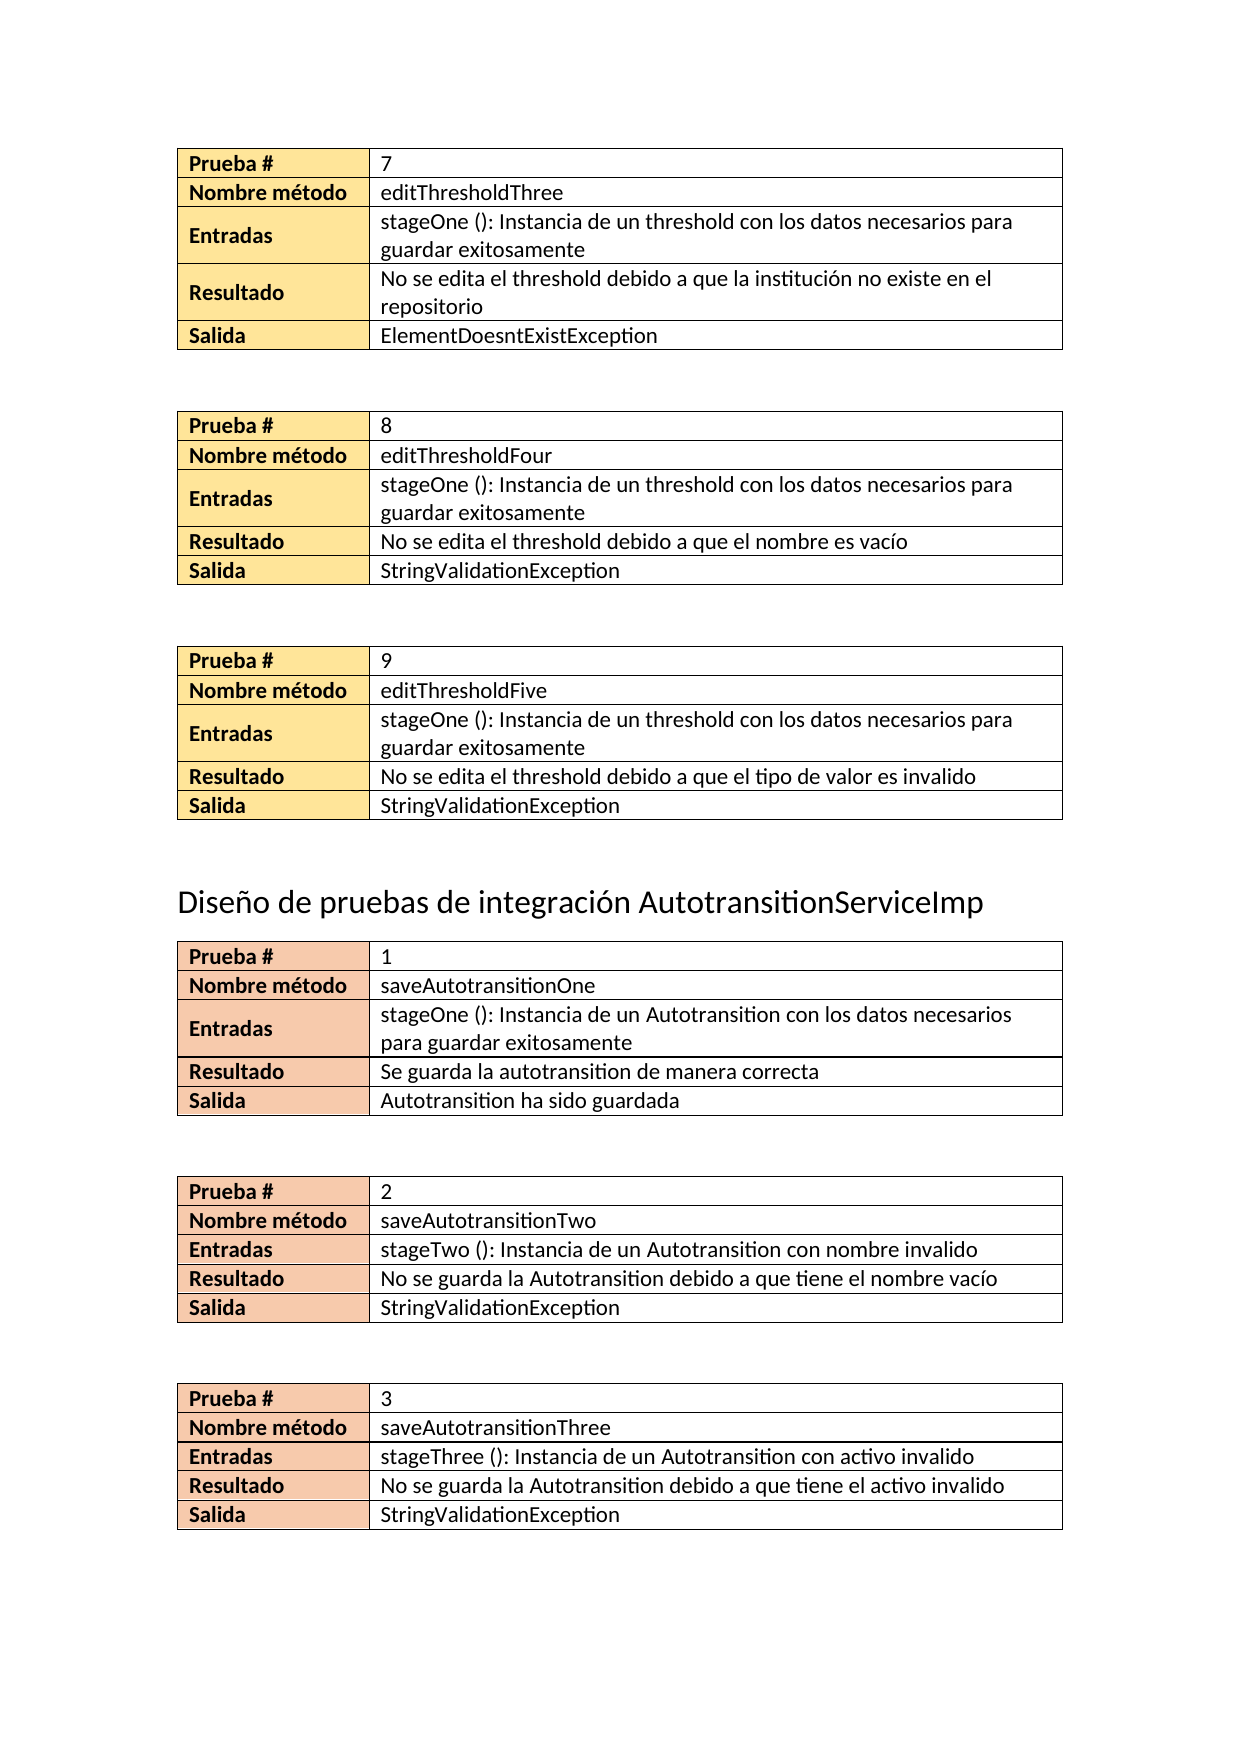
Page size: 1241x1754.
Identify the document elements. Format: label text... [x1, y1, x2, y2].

table_cell No se edita el threshold debido a que el nombre es vacío [370, 527, 1062, 555]
table_cell Nombre método [178, 441, 369, 469]
table_cell StringValidationException [370, 1294, 1062, 1322]
table_cell saveAutotransitionThree [370, 1413, 1062, 1441]
table_header Prueba # [178, 412, 369, 440]
table_cell Salida [178, 1501, 369, 1528]
table_cell saveAutotransitionTwo [370, 1206, 1062, 1234]
table_cell Nombre método [178, 1413, 369, 1441]
table_cell stageOne (): Instancia de un Autotransition con los datos necesarios para guardar exitosamente [370, 1000, 1062, 1056]
table_cell Salida [178, 1294, 369, 1322]
table_cell Se guarda la autotransition de manera correcta [370, 1058, 1062, 1086]
table_cell No se edita el threshold debido a que la institución no existe en el repositorio [370, 264, 1062, 320]
table_cell editThresholdFour [370, 441, 1062, 469]
table_cell Resultado [178, 1058, 369, 1086]
table_cell StringValidationException [370, 1501, 1062, 1528]
table_cell stageOne (): Instancia de un threshold con los datos necesarios para guardar exitosamente [370, 705, 1062, 761]
table_cell StringValidationException [370, 556, 1062, 584]
table_cell Nombre método [178, 1206, 369, 1234]
table_cell Nombre método [178, 178, 369, 206]
table_cell stageOne (): Instancia de un threshold con los datos necesarios para guardar exitosamente [370, 470, 1062, 526]
table_cell ElementDoesntExistException [370, 321, 1062, 349]
table_header 8 [370, 412, 1062, 440]
table_cell Salida [178, 1087, 369, 1114]
table_cell Entradas [178, 1443, 369, 1470]
table_cell No se guarda la Autotransition debido a que tiene el activo invalido [370, 1471, 1062, 1499]
table_cell Resultado [178, 1471, 369, 1499]
table_cell No se edita el threshold debido a que el tipo de valor es invalido [370, 762, 1062, 790]
table_header Prueba # [178, 149, 369, 177]
table_cell Resultado [178, 527, 369, 555]
table_header Prueba # [178, 1384, 369, 1412]
table_header 9 [370, 647, 1062, 675]
table_cell editThresholdThree [370, 178, 1062, 206]
table_cell No se guarda la Autotransition debido a que tiene el nombre vacío [370, 1265, 1062, 1292]
table_header 7 [370, 149, 1062, 177]
table_cell editThresholdFive [370, 676, 1062, 704]
table_cell Salida [178, 556, 369, 584]
table_cell Resultado [178, 1265, 369, 1292]
table_header Prueba # [178, 647, 369, 675]
table_cell Entradas [178, 207, 369, 263]
table_cell Entradas [178, 1000, 369, 1056]
table_cell Resultado [178, 762, 369, 790]
table_header 1 [370, 942, 1062, 970]
table_cell Resultado [178, 264, 369, 320]
table_cell Entradas [178, 1235, 369, 1263]
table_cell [370, 207, 1062, 263]
table_cell stageTwo (): Instancia de un Autotransition con nombre invalido [370, 1235, 1062, 1263]
table_cell Autotransition ha sido guardada [370, 1087, 1062, 1114]
table_cell Nombre método [178, 971, 369, 999]
table_header 3 [370, 1384, 1062, 1412]
table_cell saveAutotransitionOne [370, 971, 1062, 999]
table_header 2 [370, 1177, 1062, 1205]
table_header Prueba # [178, 942, 369, 970]
table_cell stageThree (): Instancia de un Autotransition con activo invalido [370, 1443, 1062, 1470]
table_cell Salida [178, 791, 369, 819]
table_cell Salida [178, 321, 369, 349]
table_cell Nombre método [178, 676, 369, 704]
table_header Prueba # [178, 1177, 369, 1205]
text Diseño de pruebas de integración AutotransitionServiceImp [177, 881, 1063, 921]
table_cell StringValidationException [370, 791, 1062, 819]
table_cell Entradas [178, 705, 369, 761]
table_cell Entradas [178, 470, 369, 526]
